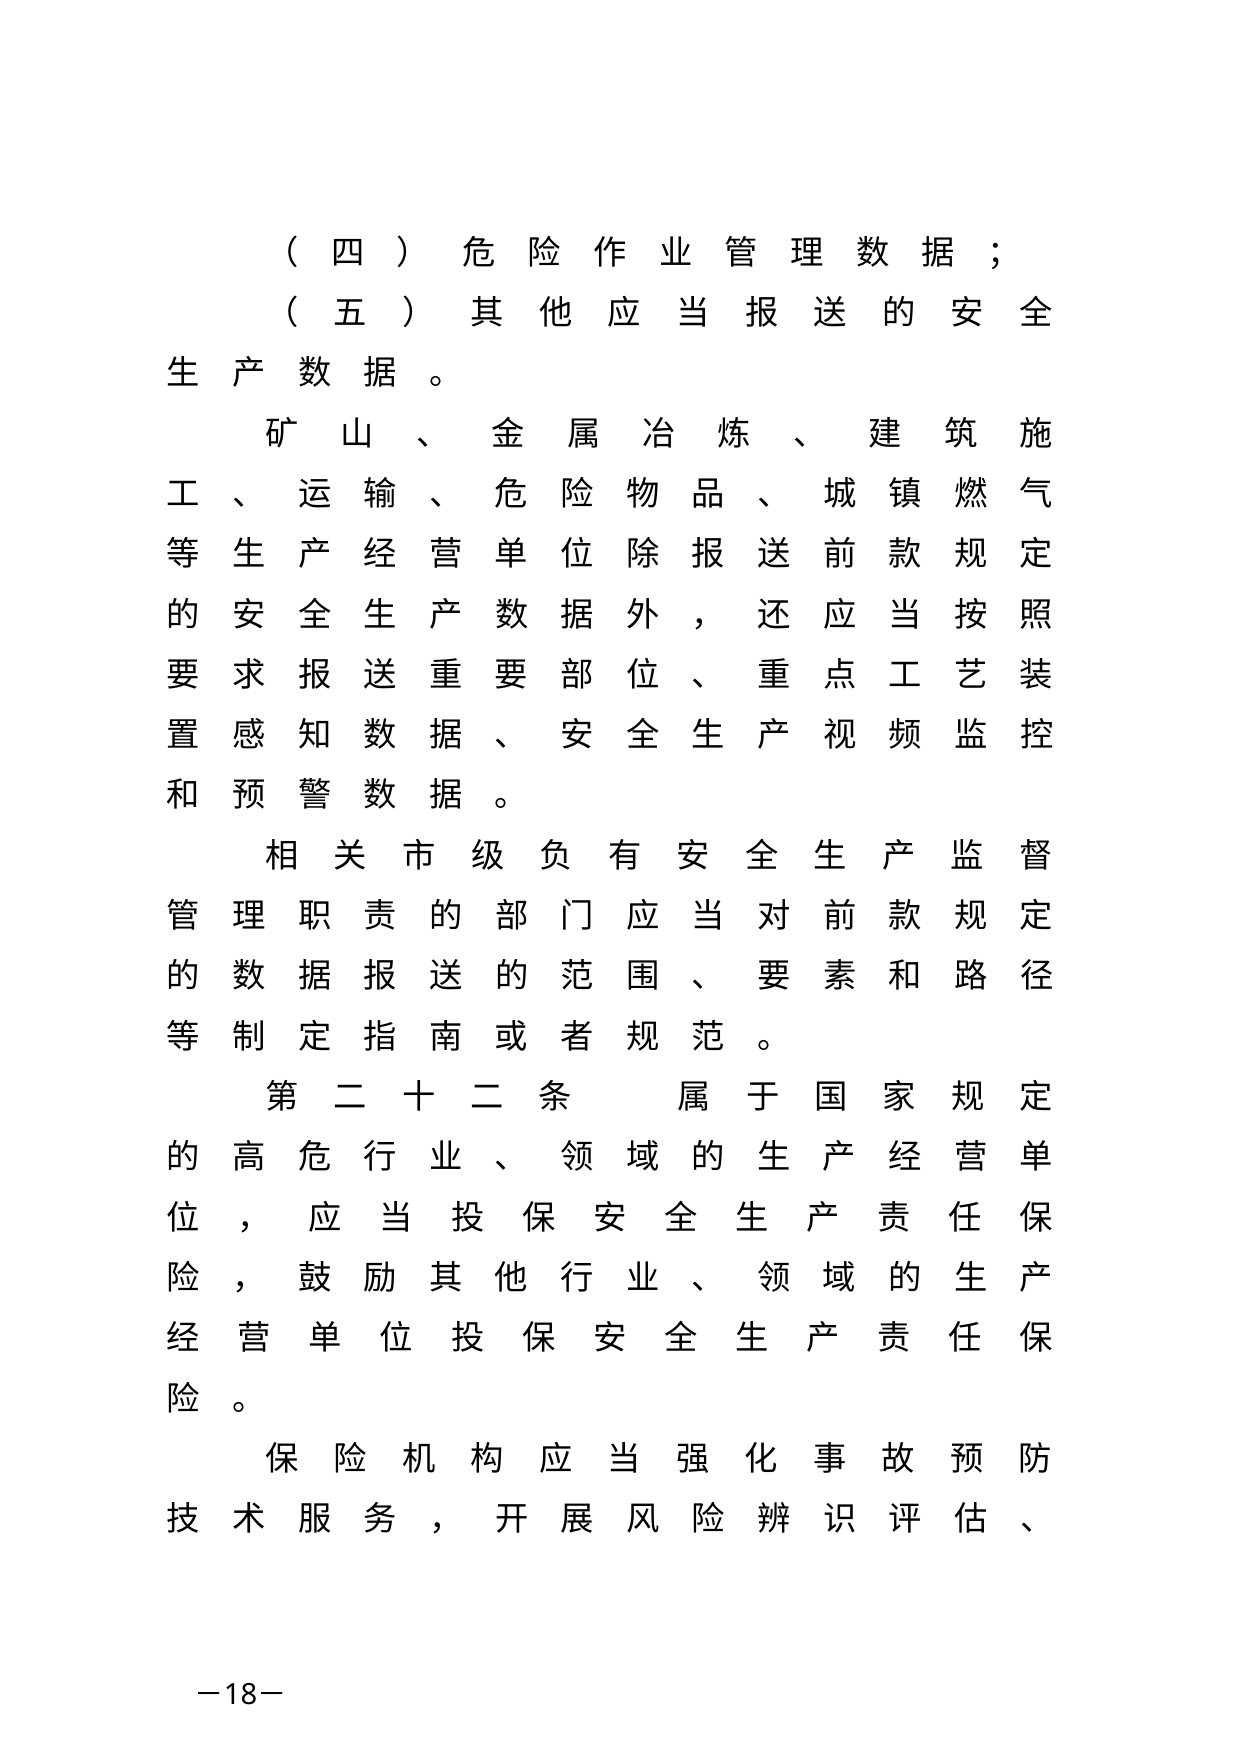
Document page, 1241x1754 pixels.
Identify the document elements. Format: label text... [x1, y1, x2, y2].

text 相关市级负有安全生产监督管理职责的部门应当对前款规定的数据报送的范围、要素和路径等制定指南或者规范。 [167, 822, 1085, 1064]
text （五）其他应当报送的安全生产数据。 [167, 280, 1085, 400]
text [167, 1426, 1085, 1546]
text 第二十二条 属于国家规定的高危行业、领域的生产经营单位，应当投保安全生产责任保险，鼓励其他行业、领域的生产经营单位投保安全生产责任保险。 [167, 1064, 1085, 1426]
text 矿山、金属冶炼、建筑施工、运输、危险物品、城镇燃气等生产经营单位除报送前款规定的安全生产数据外，还应当按照要求报送重要部位、重点工艺装置感知数据、安全生产视频监控和预警数据。 [167, 400, 1085, 822]
text （四）危险作业管理数据； [167, 219, 1085, 280]
